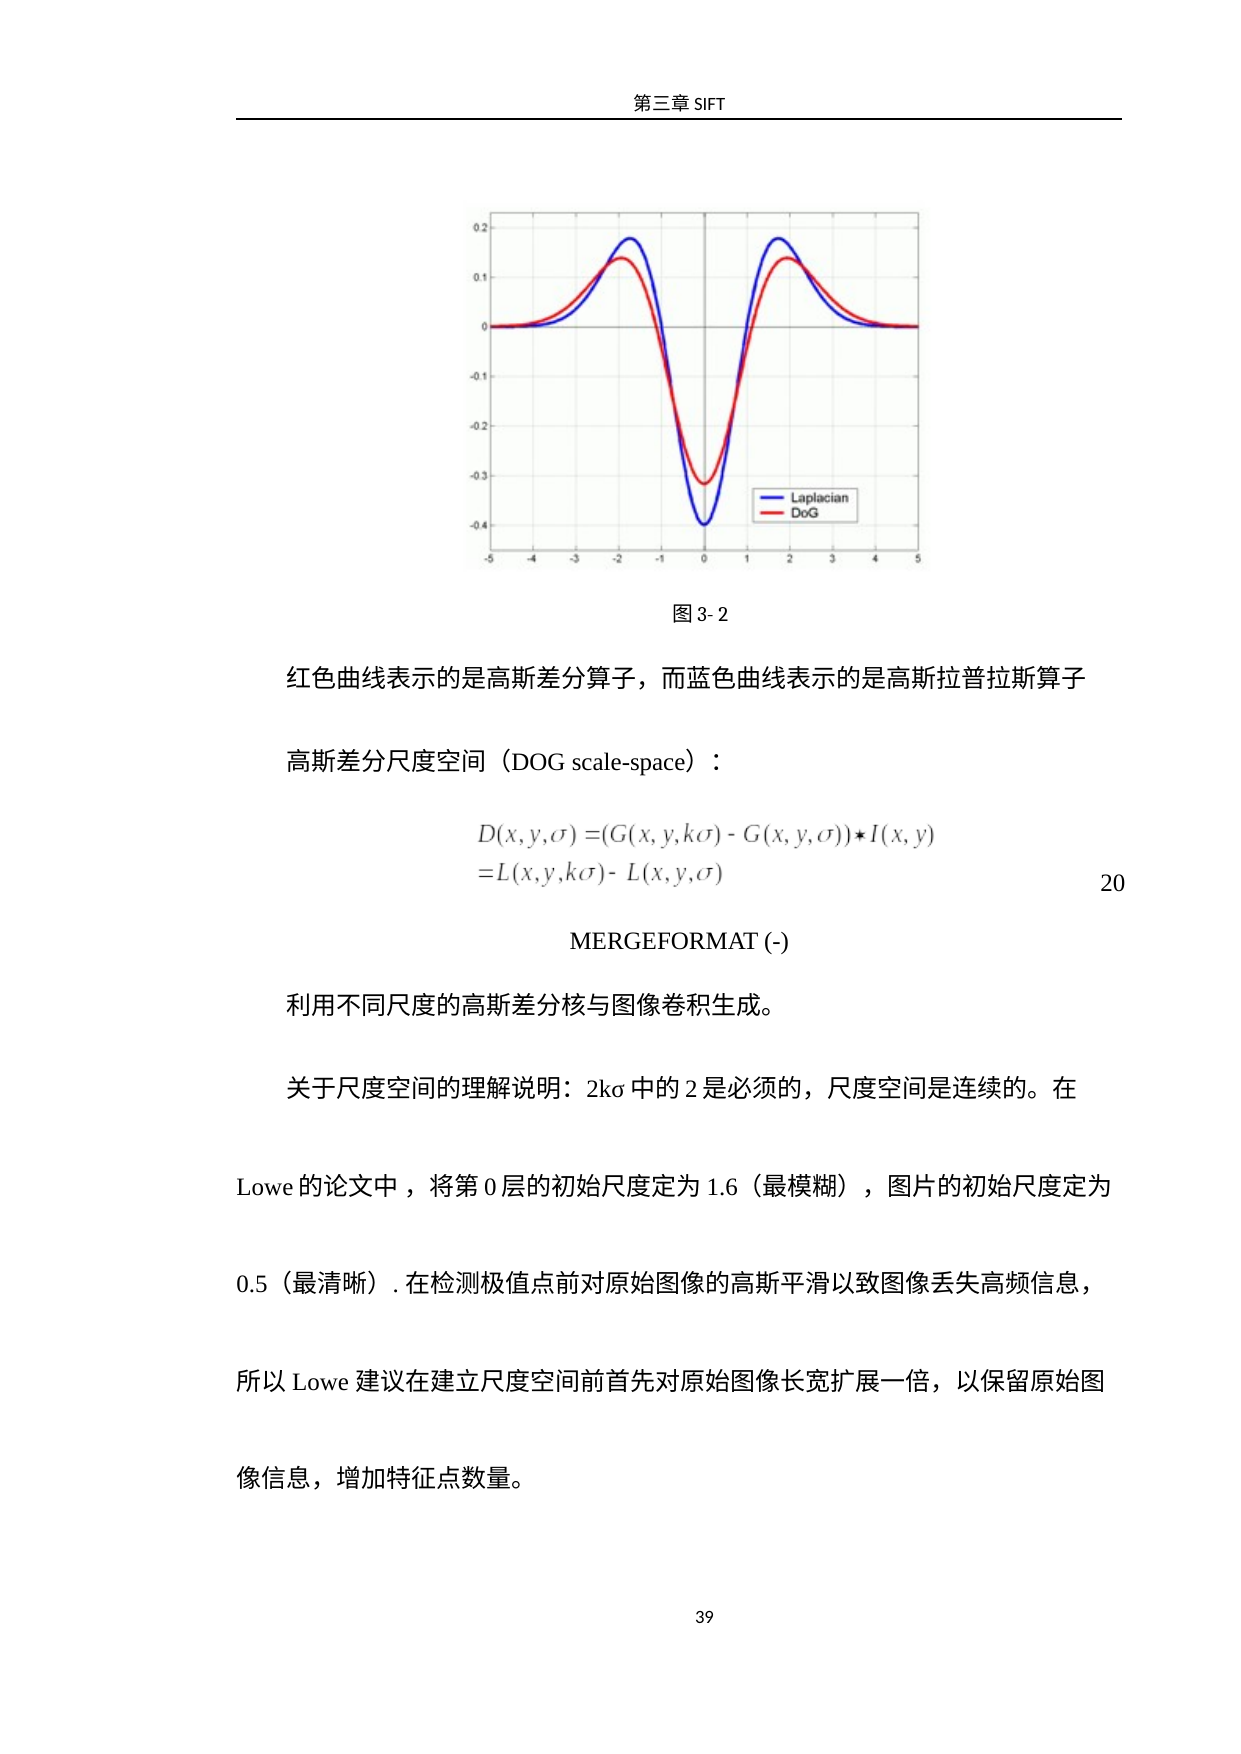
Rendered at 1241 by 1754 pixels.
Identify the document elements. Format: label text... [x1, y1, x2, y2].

text 红色曲线表示的是高斯差分算子，而蓝色曲线表示的是高斯拉普拉斯算子 [236, 644, 1122, 709]
text 关于尺度空间的理解说明：2kσ中的2是必须的，尺度空间是连续的。在 Lowe的论文中 ，将第0层的初始尺度定为1.6（最模糊），图片的初始尺度定为0.5（最清晰）. 在检测极值点前对原始图像的高斯平滑以致图像丢失高频信息，所以 Lowe 建议在建立尺度空间前首先对原始图像长宽扩展一倍，以保留原始图像信息，增加特征点数量。 [236, 1054, 1122, 1509]
text 高斯差分尺度空间（DOG scale-space）： [236, 727, 1122, 792]
text 利用不同尺度的高斯差分核与图像卷积生成。 [236, 971, 1122, 1036]
text 图3- 2 [236, 597, 1122, 629]
